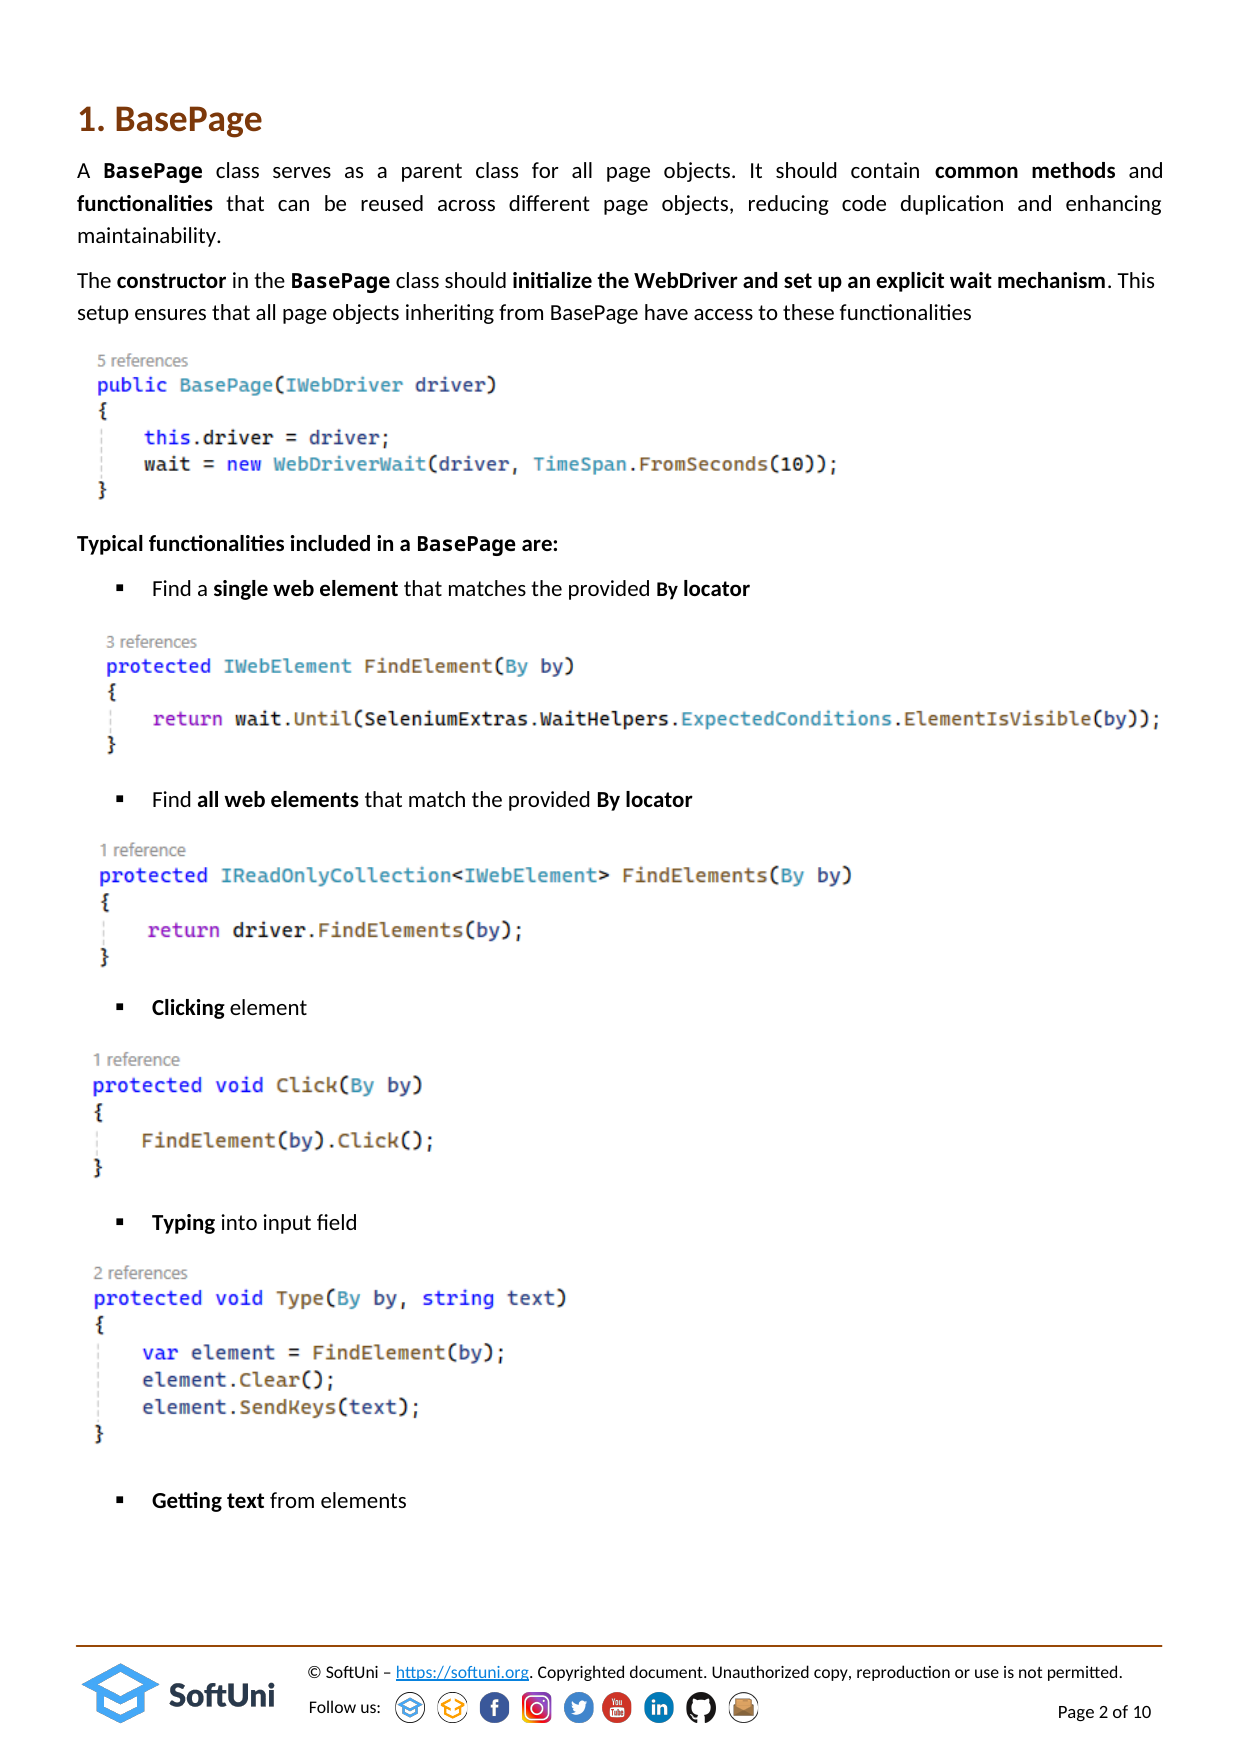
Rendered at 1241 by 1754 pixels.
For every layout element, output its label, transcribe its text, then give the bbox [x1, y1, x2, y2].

list Getting text from elements [114, 1486, 1163, 1514]
picture [658, 1705, 667, 1714]
list Find a single web element that matches the provided By locator [114, 574, 1163, 603]
picture [564, 1692, 594, 1723]
picture [665, 1714, 674, 1723]
picture [602, 1692, 632, 1723]
picture [76, 343, 849, 513]
picture [437, 1692, 468, 1723]
picture [76, 1252, 587, 1470]
picture [644, 1714, 653, 1723]
picture [644, 1692, 653, 1701]
picture [76, 1038, 485, 1192]
picture [522, 1692, 552, 1723]
subtitle BasePage [77, 95, 1163, 141]
picture [76, 619, 1175, 769]
picture [395, 1692, 425, 1723]
text A BasePage class serves as a parent class for all page objects. It should contain common methods and functionalities that can be reused across different page objects, reducing code duplication and enhancing maintainability. [77, 156, 1163, 249]
list Clicking element [114, 993, 1163, 1021]
picture [665, 1692, 674, 1701]
text The constructor in the BasePage class should initialize the WebDriver and set up an explicit wait mechanism. This setup ensures that all page objects inheriting from BasePage have access to these functionalities [77, 266, 1163, 327]
picture [75, 1658, 281, 1729]
picture [728, 1692, 759, 1723]
picture [76, 830, 866, 977]
list Typing into input field [114, 1208, 1163, 1236]
list Find all web elements that match the provided By locator [114, 785, 1163, 813]
picture [479, 1692, 510, 1723]
text Typical functionalities included in a BasePage are: [77, 529, 1163, 558]
picture [686, 1692, 716, 1723]
